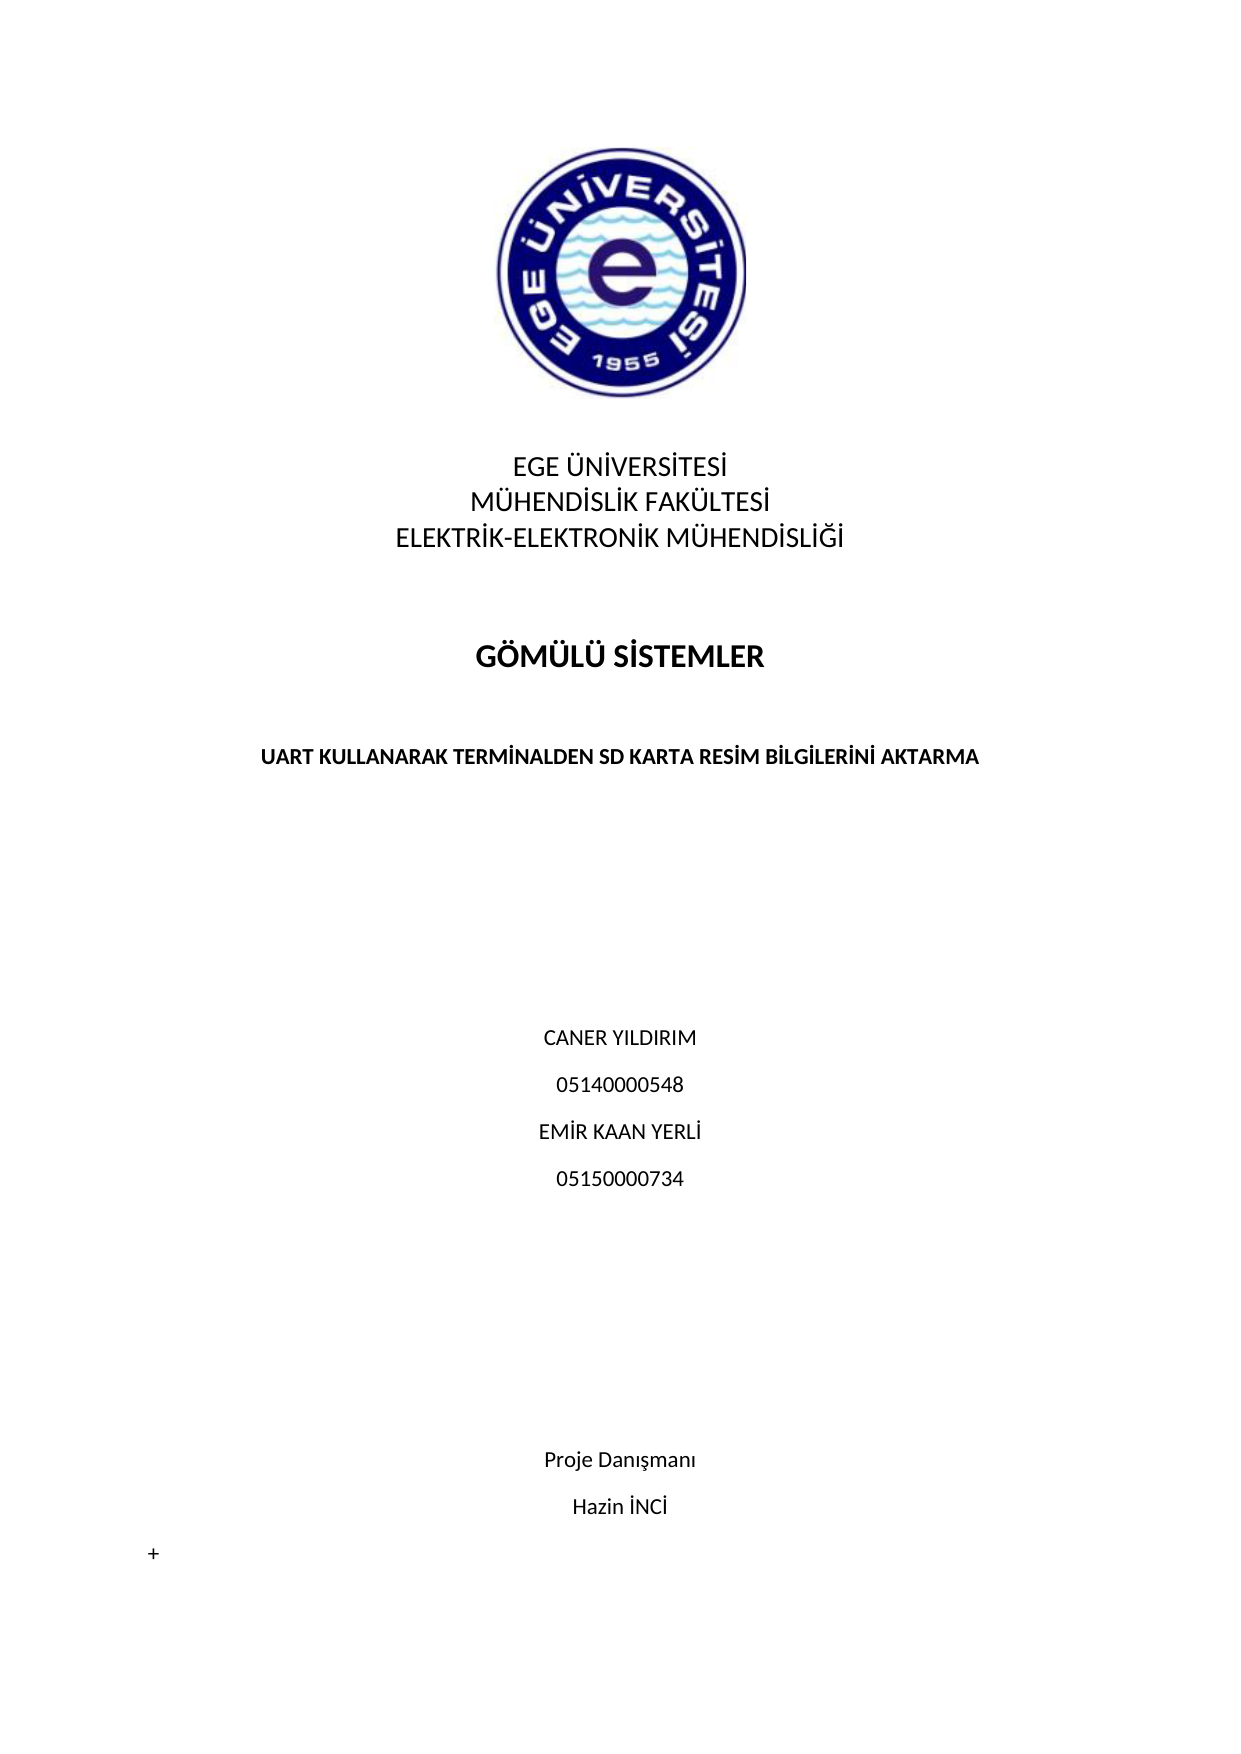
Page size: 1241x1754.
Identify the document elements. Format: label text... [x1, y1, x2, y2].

text UART KULLANARAK TERMİNALDEN SD KARTA RESİM BİLGİLERİNİ AKTARMA [148, 742, 1093, 770]
text EGE ÜNİVERSİTESİ [148, 448, 1093, 483]
text Proje Danışmanı [148, 1445, 1093, 1473]
text CANER YILDIRIM [148, 1023, 1093, 1052]
text Hazin İNCİ [148, 1492, 1093, 1520]
text + [148, 1539, 1093, 1567]
text ELEKTRİK-ELEKTRONİK MÜHENDİSLİĞİ [148, 519, 1093, 555]
text 05140000548 [148, 1070, 1093, 1098]
text EMİR KAAN YERLİ [148, 1117, 1093, 1145]
text GÖMÜLÜ SİSTEMLER [148, 635, 1093, 676]
text MÜHENDİSLİK FAKÜLTESİ [148, 483, 1093, 519]
text 05150000734 [148, 1164, 1093, 1192]
